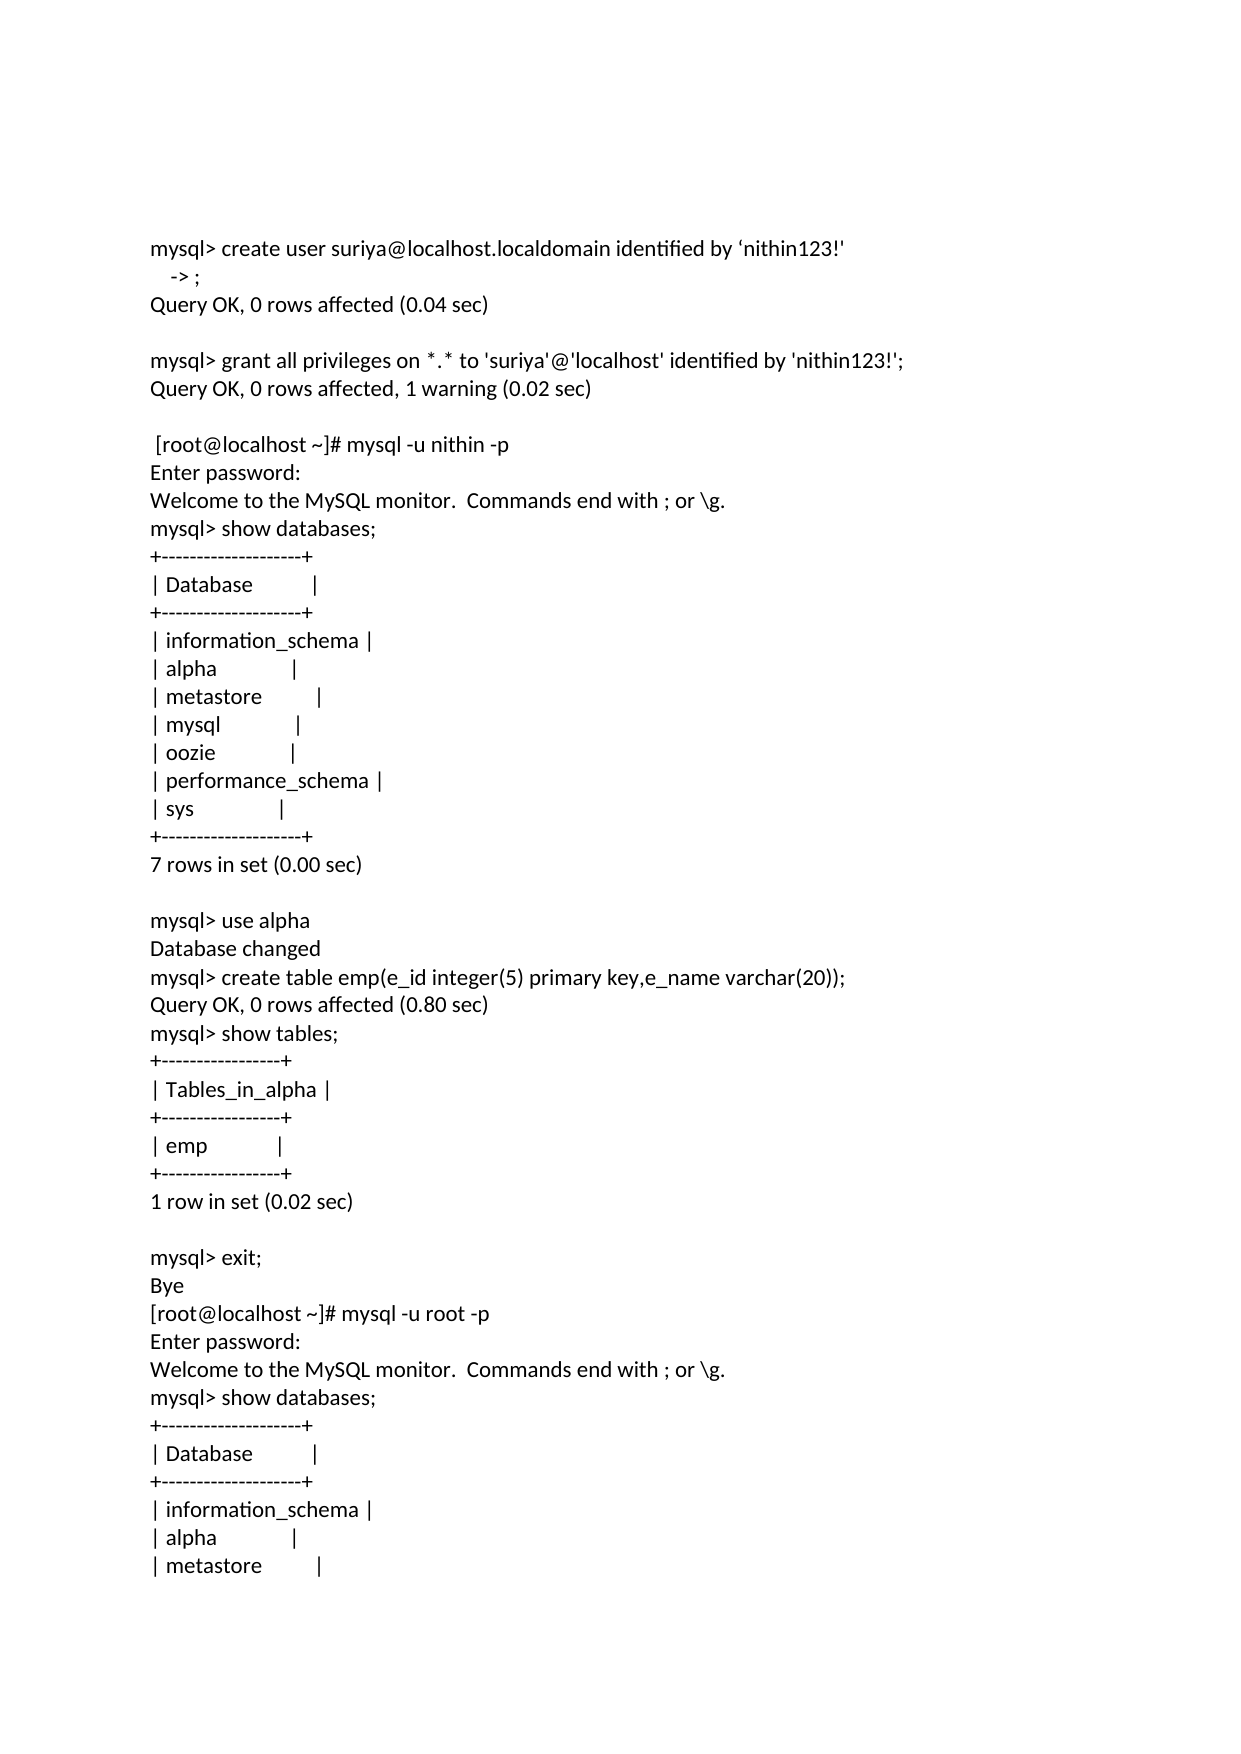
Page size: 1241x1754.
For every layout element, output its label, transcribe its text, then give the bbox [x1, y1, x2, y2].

text | mysql | [150, 710, 1090, 738]
text +-----------------+ [150, 1159, 1090, 1187]
text +--------------------+ [150, 598, 1090, 626]
text mysql> show tables; [150, 1019, 1090, 1047]
text [root@localhost ~]# mysql -u root -p [150, 1299, 1090, 1327]
text | Database | [150, 570, 1090, 598]
text Welcome to the MySQL monitor. Commands end with ; or \g. [150, 1355, 1090, 1383]
text | oozie | [150, 738, 1090, 766]
text mysql> create user suriya@localhost.localdomain identified by ‘nithin123!' [150, 234, 1090, 262]
text mysql> show databases; [150, 1383, 1090, 1411]
text mysql> exit; [150, 1243, 1090, 1271]
text +--------------------+ [150, 1411, 1090, 1439]
text mysql> show databases; [150, 514, 1090, 542]
text mysql> use alpha [150, 907, 1090, 934]
text mysql> grant all privileges on *.* to 'suriya'@'localhost' identified by 'nithin123!'; [150, 346, 1090, 374]
text -> ; [150, 262, 1090, 290]
text | emp | [150, 1131, 1090, 1159]
text 1 row in set (0.02 sec) [150, 1187, 1090, 1215]
text Database changed [150, 934, 1090, 963]
text | sys | [150, 794, 1090, 822]
text | alpha | [150, 654, 1090, 682]
text Enter password: [150, 1327, 1090, 1355]
text | information_schema | [150, 626, 1090, 654]
text | metastore | [150, 682, 1090, 710]
text 7 rows in set (0.00 sec) [150, 851, 1090, 878]
text | alpha | [150, 1523, 1090, 1551]
text Welcome to the MySQL monitor. Commands end with ; or \g. [150, 486, 1090, 514]
text Enter password: [150, 458, 1090, 486]
text [root@localhost ~]# mysql -u nithin -p [150, 430, 1090, 458]
text | Tables_in_alpha | [150, 1075, 1090, 1103]
text | metastore | [150, 1551, 1090, 1579]
text Query OK, 0 rows affected, 1 warning (0.02 sec) [150, 374, 1090, 402]
text | information_schema | [150, 1495, 1090, 1523]
text +--------------------+ [150, 542, 1090, 570]
text +--------------------+ [150, 822, 1090, 851]
text Query OK, 0 rows affected (0.80 sec) [150, 991, 1090, 1019]
text Query OK, 0 rows affected (0.04 sec) [150, 290, 1090, 318]
text Bye [150, 1271, 1090, 1299]
text +-----------------+ [150, 1047, 1090, 1075]
text +--------------------+ [150, 1467, 1090, 1495]
text +-----------------+ [150, 1103, 1090, 1131]
text | Database | [150, 1439, 1090, 1467]
text mysql> create table emp(e_id integer(5) primary key,e_name varchar(20)); [150, 963, 1090, 991]
text | performance_schema | [150, 766, 1090, 794]
